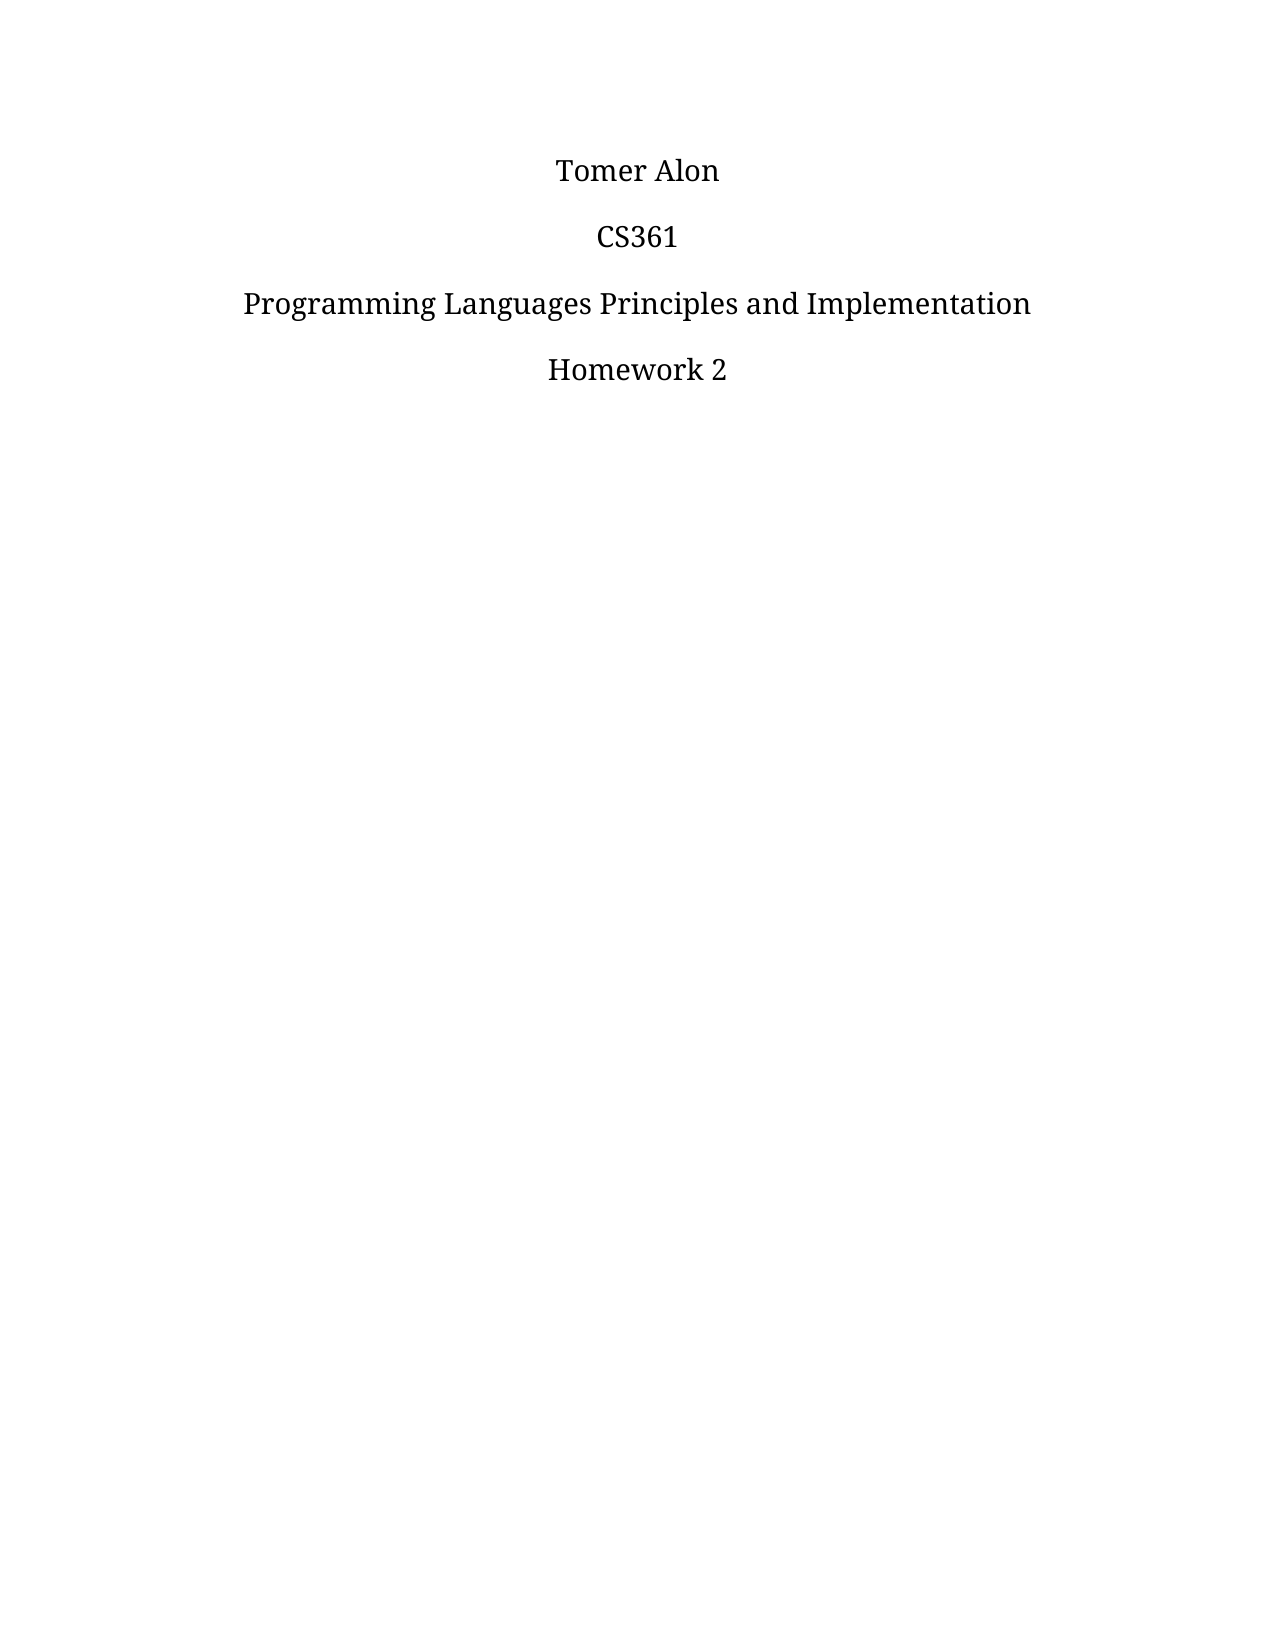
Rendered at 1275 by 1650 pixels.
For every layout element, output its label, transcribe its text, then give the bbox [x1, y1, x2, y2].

text Tomer Alon [150, 150, 1125, 190]
text CS361 [150, 216, 1125, 256]
text Homework 2 [150, 349, 1125, 389]
text Programming Languages Principles and Implementation [150, 283, 1125, 323]
